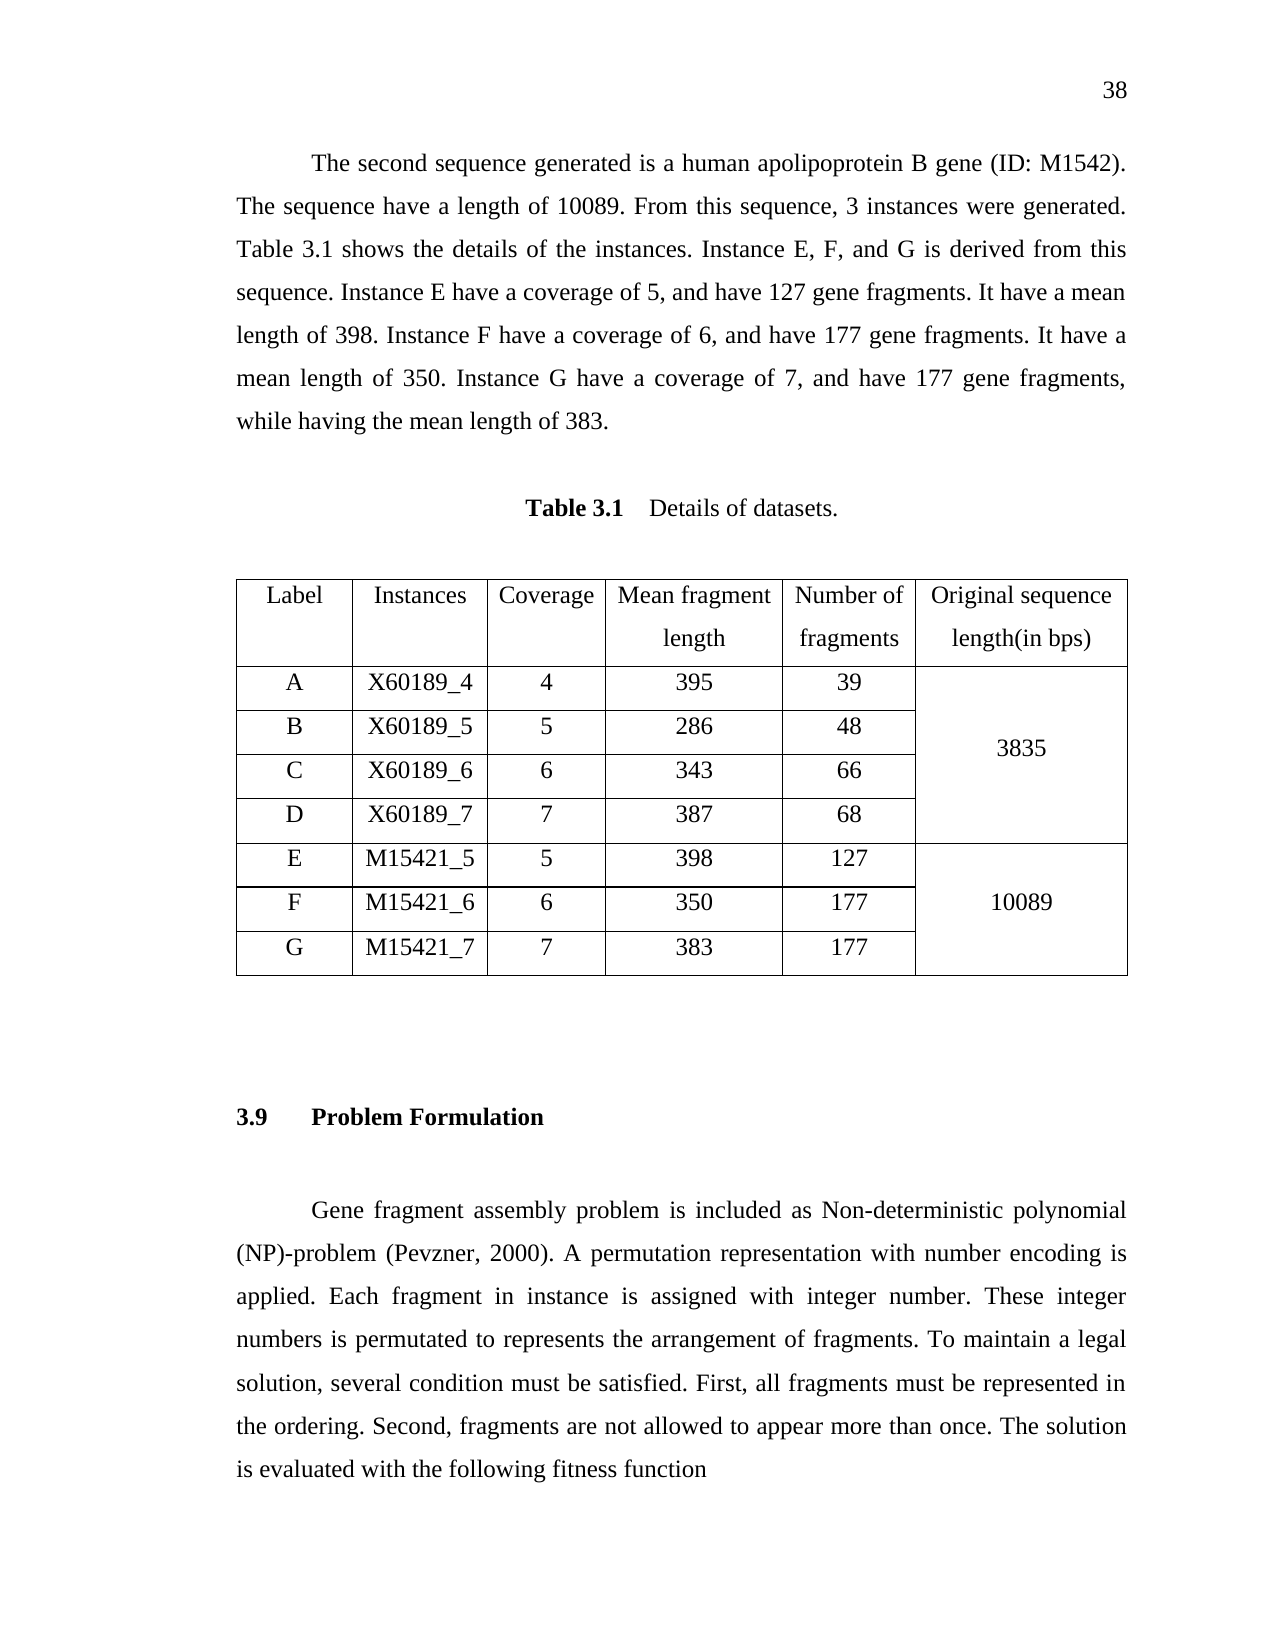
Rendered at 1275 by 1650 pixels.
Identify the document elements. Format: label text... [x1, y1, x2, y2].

table_cell E [237, 844, 352, 886]
table_cell 177 [783, 888, 915, 931]
table_cell M15421_5 [353, 844, 487, 886]
table_cell 7 [488, 932, 605, 974]
table_cell 3835 [916, 667, 1127, 842]
table_cell 343 [606, 755, 782, 798]
table_cell X60189_5 [353, 711, 487, 754]
table_cell 5 [488, 711, 605, 754]
table_cell C [237, 755, 352, 798]
table_cell 7 [488, 799, 605, 842]
table_cell G [237, 932, 352, 974]
table_cell 10089 [916, 844, 1127, 974]
table_cell 66 [783, 755, 915, 798]
table_cell 48 [783, 711, 915, 754]
table_cell 39 [783, 667, 915, 710]
table_cell M15421_6 [353, 888, 487, 931]
table_cell A [237, 667, 352, 710]
table_header Coverage [488, 580, 605, 666]
table_cell 6 [488, 888, 605, 931]
text Gene fragment assembly problem is included as Non-deterministic polynomial (NP)-problem (Pevzner, 2000). A permutation representation with number encoding is applied. Each fragment in instance is assigned with integer number. These integer numbers is permutated to represents the arrangement of fragments. To maintain a legal solution, several condition must be satisfied. First, all fragments must be represented in the ordering. Second, fragments are not allowed to appear more than once. The solution is evaluated with the following fitness function [236, 1195, 1127, 1483]
text Table 3.1 Details of datasets. [236, 493, 1127, 521]
table_cell D [237, 799, 352, 842]
table_cell 4 [488, 667, 605, 710]
table_cell 6 [488, 755, 605, 798]
table_cell X60189_4 [353, 667, 487, 710]
table_header Original sequence length(in bps) [916, 580, 1127, 666]
table_cell 286 [606, 711, 782, 754]
table_cell 383 [606, 932, 782, 974]
table_cell M15421_7 [353, 932, 487, 974]
table_cell 68 [783, 799, 915, 842]
table_header Mean fragment length [606, 580, 782, 666]
table_cell F [237, 888, 352, 931]
table_cell X60189_7 [353, 799, 487, 842]
table_cell 350 [606, 888, 782, 931]
table_cell B [237, 711, 352, 754]
text Problem Formulation [236, 1102, 1127, 1131]
table_header Label [237, 580, 352, 666]
table_cell X60189_6 [353, 755, 487, 798]
table_cell 395 [606, 667, 782, 710]
table_cell 387 [606, 799, 782, 842]
table_header Number of fragments [783, 580, 915, 666]
table_header Instances [353, 580, 487, 666]
table_cell 398 [606, 844, 782, 886]
table_cell 5 [488, 844, 605, 886]
table_cell 177 [783, 932, 915, 974]
text The second sequence generated is a human apolipoprotein B gene (ID: M1542). The sequence have a length of 10089. From this sequence, 3 instances were generated. Table 3.1 shows the details of the instances. Instance E, F, and G is derived from this sequence. Instance E have a coverage of 5, and have 127 gene fragments. It have a mean length of 398. Instance F have a coverage of 6, and have 177 gene fragments. It have a mean length of 350. Instance G have a coverage of 7, and have 177 gene fragments, while having the mean length of 383. [236, 148, 1127, 435]
table_cell 127 [783, 844, 915, 886]
